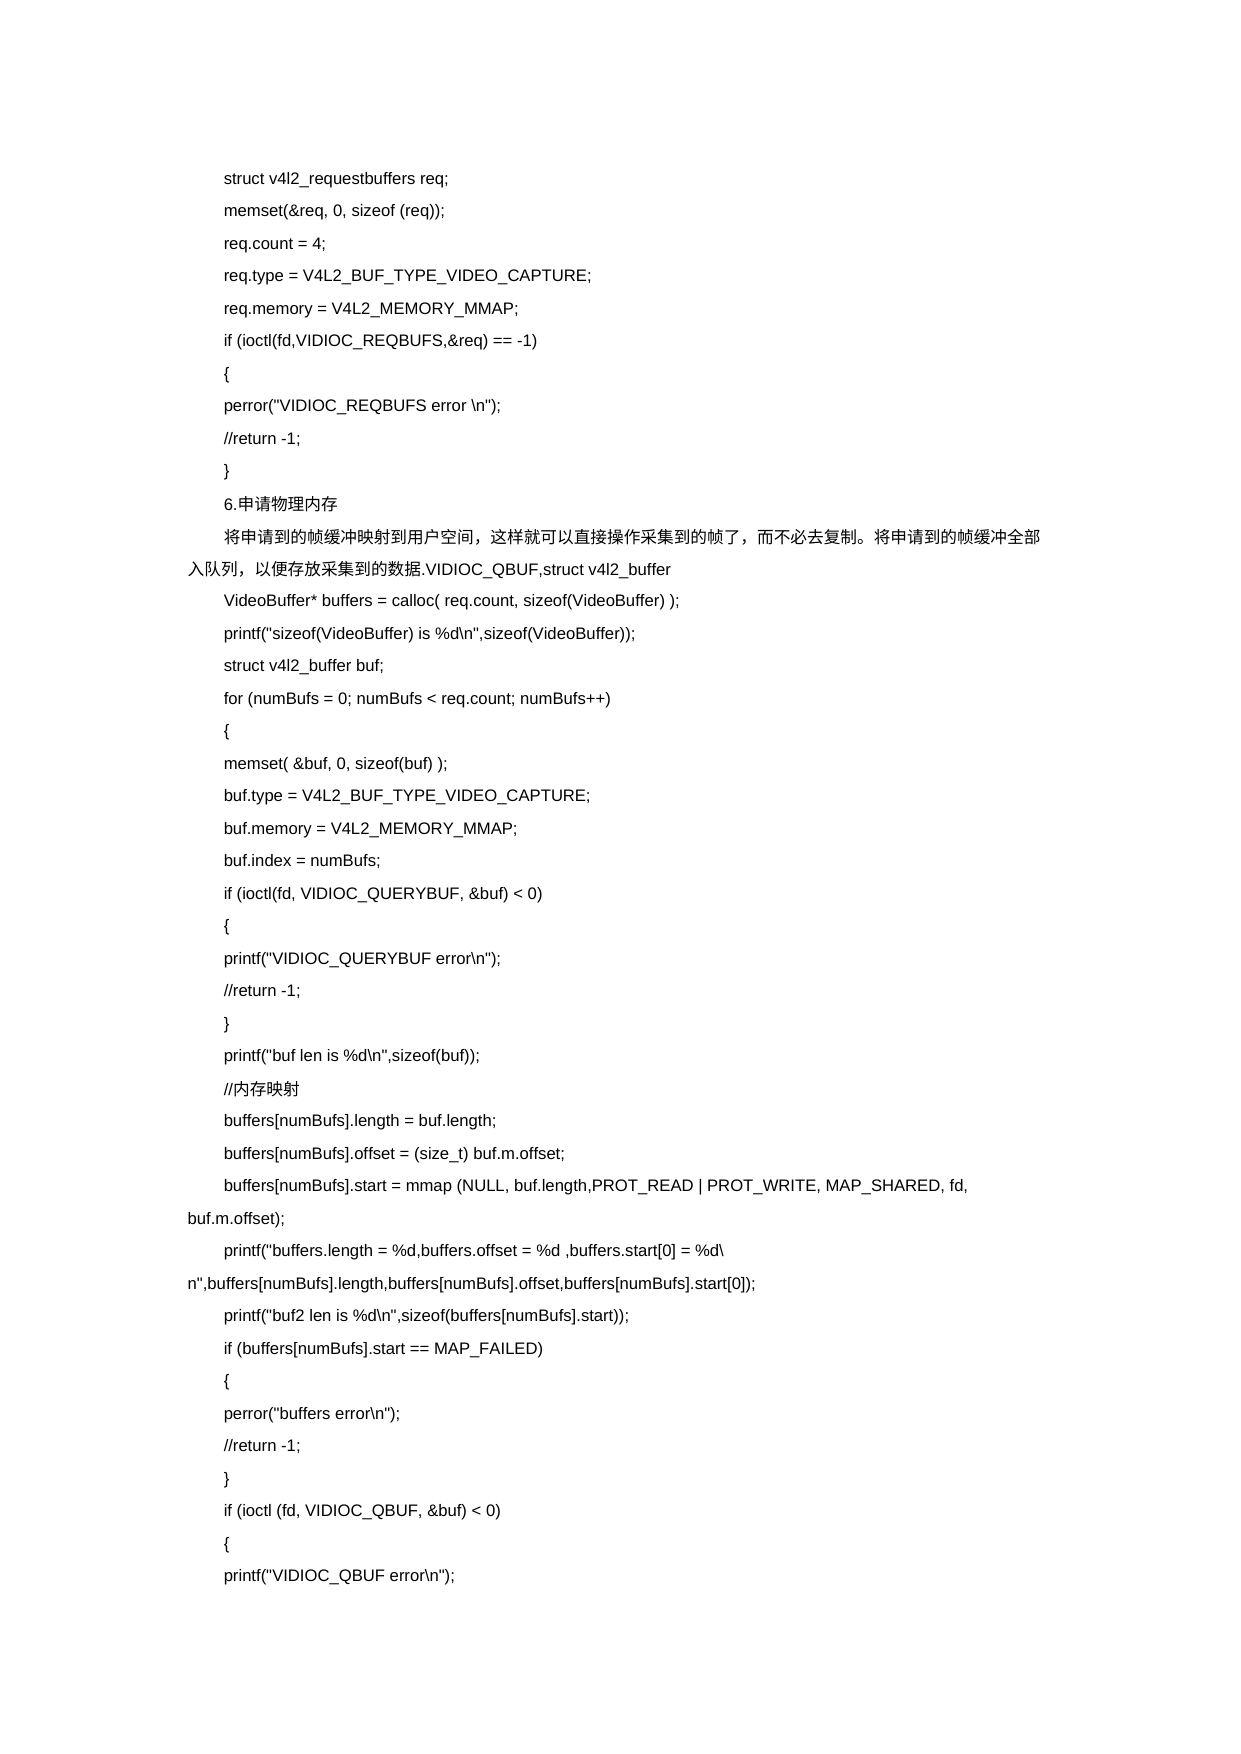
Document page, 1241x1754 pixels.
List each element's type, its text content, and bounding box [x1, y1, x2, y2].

text struct v4l2_requestbuffers req; [187, 162, 1053, 194]
text VideoBuffer* buffers = calloc( req.count, sizeof(VideoBuffer) ); [187, 584, 1053, 617]
text 6.申请物理内存 [187, 487, 1053, 519]
text printf("VIDIOC_QBUF error\n"); [187, 1559, 1053, 1592]
text //内存映射 [187, 1072, 1053, 1104]
text req.memory = V4L2_MEMORY_MMAP; [187, 292, 1053, 324]
text if (ioctl(fd, VIDIOC_QUERYBUF, &buf) < 0) [187, 877, 1053, 909]
text if (ioctl (fd, VIDIOC_QBUF, &buf) < 0) [187, 1494, 1053, 1527]
text { [187, 909, 1053, 942]
text perror("VIDIOC_REQBUFS error \n"); [187, 389, 1053, 422]
text } [187, 454, 1053, 487]
text printf("VIDIOC_QUERYBUF error\n"); [187, 942, 1053, 974]
text memset(&req, 0, sizeof (req)); [187, 194, 1053, 227]
text printf("sizeof(VideoBuffer) is %d\n",sizeof(VideoBuffer)); [187, 617, 1053, 649]
text { [187, 357, 1053, 389]
text buffers[numBufs].length = buf.length; [187, 1104, 1053, 1137]
text buffers[numBufs].start = mmap (NULL, buf.length,PROT_READ | PROT_WRITE, MAP_SHARED, fd, buf.m.offset); [187, 1169, 1053, 1234]
text perror("buffers error\n"); [187, 1397, 1053, 1429]
text 将申请到的帧缓冲映射到用户空间，这样就可以直接操作采集到的帧了，而不必去复制。将申请到的帧缓冲全部入队列，以便存放采集到的数据.VIDIOC_QBUF,struct v4l2_buffer [187, 519, 1053, 584]
text memset( &buf, 0, sizeof(buf) ); [187, 747, 1053, 779]
text printf("buffers.length = %d,buffers.offset = %d ,buffers.start[0] = %d\n",buffers[numBufs].length,buffers[numBufs].offset,buffers[numBufs].start[0]); [187, 1234, 1053, 1299]
text } [187, 1462, 1053, 1494]
text { [187, 1527, 1053, 1559]
text req.type = V4L2_BUF_TYPE_VIDEO_CAPTURE; [187, 259, 1053, 292]
text struct v4l2_buffer buf; [187, 649, 1053, 682]
text { [187, 714, 1053, 747]
text for (numBufs = 0; numBufs < req.count; numBufs++) [187, 682, 1053, 714]
text buf.index = numBufs; [187, 844, 1053, 877]
text printf("buf len is %d\n",sizeof(buf)); [187, 1039, 1053, 1072]
text buffers[numBufs].offset = (size_t) buf.m.offset; [187, 1137, 1053, 1169]
text buf.type = V4L2_BUF_TYPE_VIDEO_CAPTURE; [187, 779, 1053, 812]
text if (buffers[numBufs].start == MAP_FAILED) [187, 1332, 1053, 1364]
text //return -1; [187, 974, 1053, 1007]
text printf("buf2 len is %d\n",sizeof(buffers[numBufs].start)); [187, 1299, 1053, 1332]
text if (ioctl(fd,VIDIOC_REQBUFS,&req) == -1) [187, 324, 1053, 357]
text { [187, 1364, 1053, 1397]
text req.count = 4; [187, 227, 1053, 259]
text } [187, 1007, 1053, 1039]
text //return -1; [187, 1429, 1053, 1462]
text //return -1; [187, 422, 1053, 454]
text buf.memory = V4L2_MEMORY_MMAP; [187, 812, 1053, 844]
